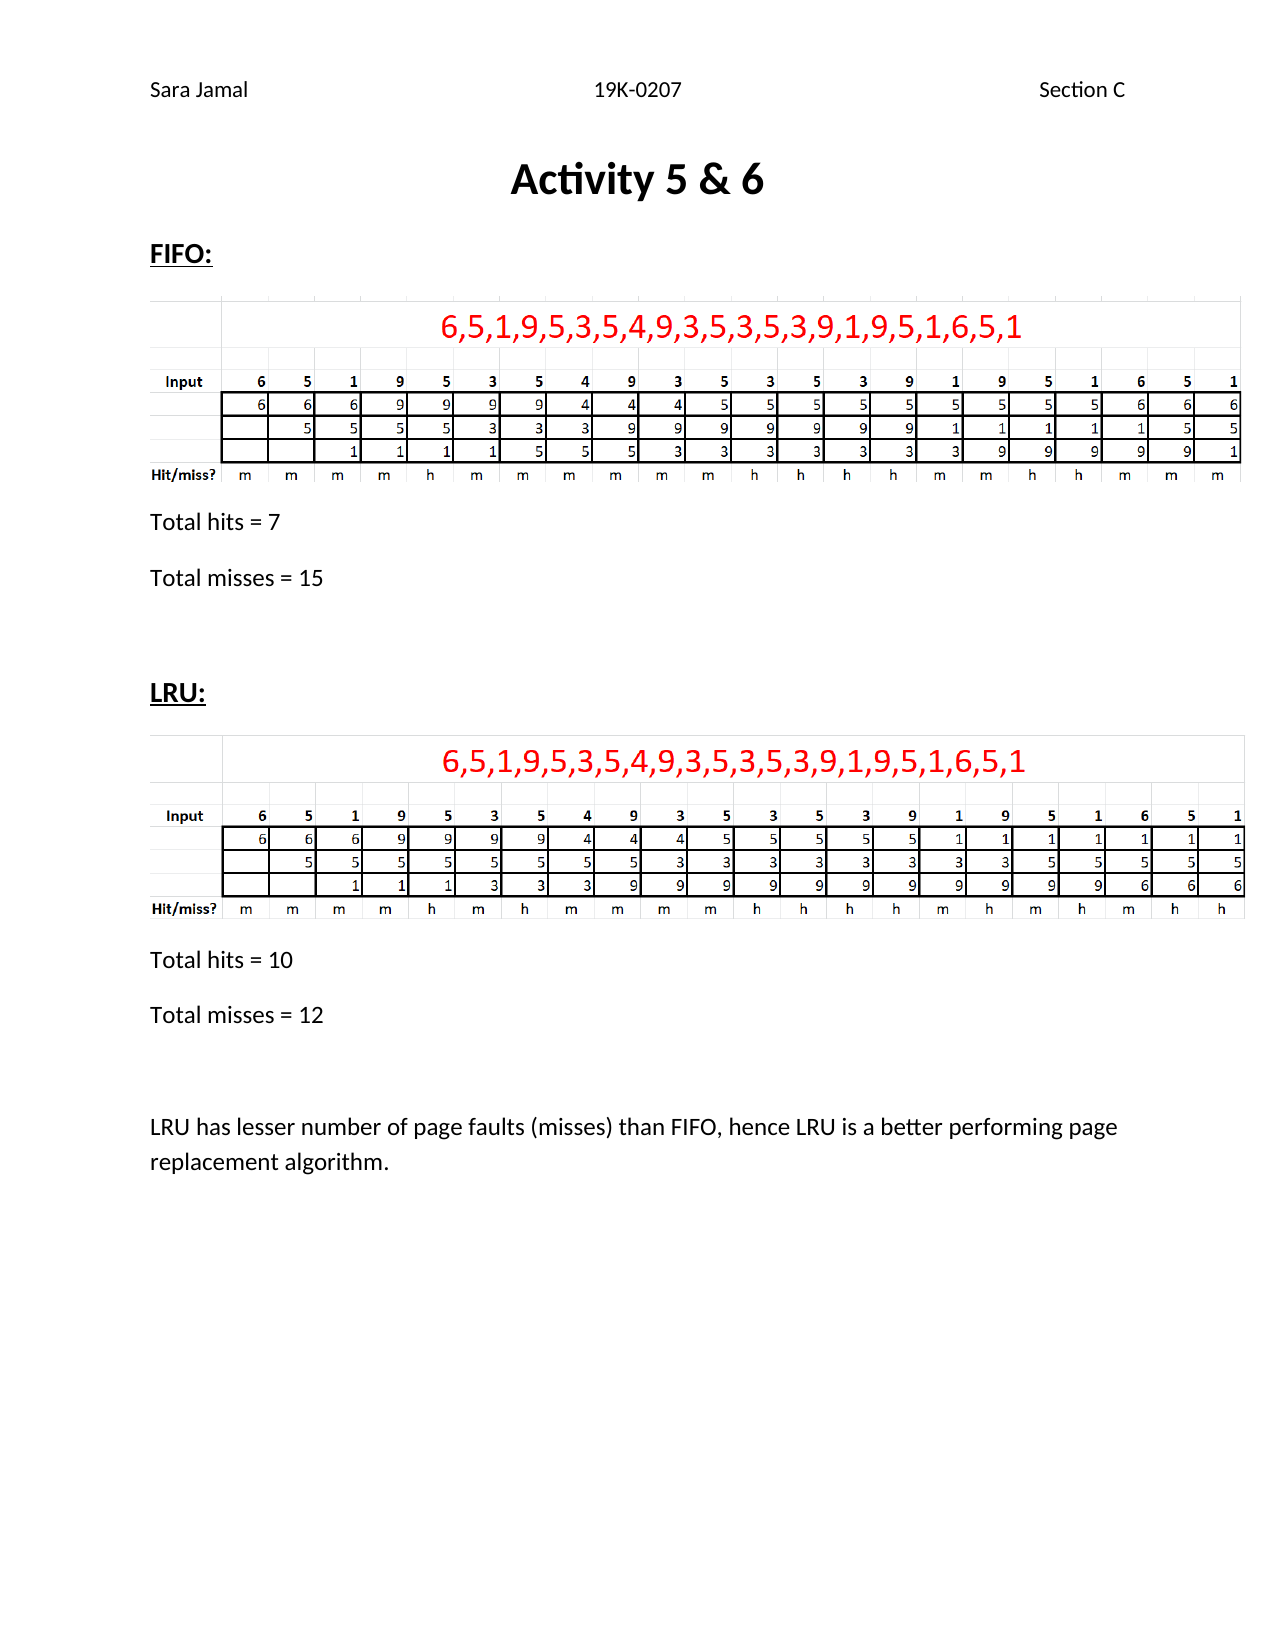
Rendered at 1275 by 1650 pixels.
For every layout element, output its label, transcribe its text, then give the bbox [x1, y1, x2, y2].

text LRU has lesser number of page faults (misses) than FIFO, hence LRU is a better performing page replacement algorithm. [150, 1111, 1125, 1177]
text Total hits = 10 [150, 944, 1125, 974]
picture [150, 296, 1242, 482]
picture [150, 735, 1246, 919]
text Total misses = 15 [150, 562, 1125, 593]
text Activity 5 & 6 [150, 150, 1125, 206]
text Total misses = 12 [150, 1000, 1125, 1030]
text LRU: [150, 674, 1125, 709]
text FIFO: [150, 235, 1125, 271]
text Total hits = 7 [150, 506, 1125, 537]
